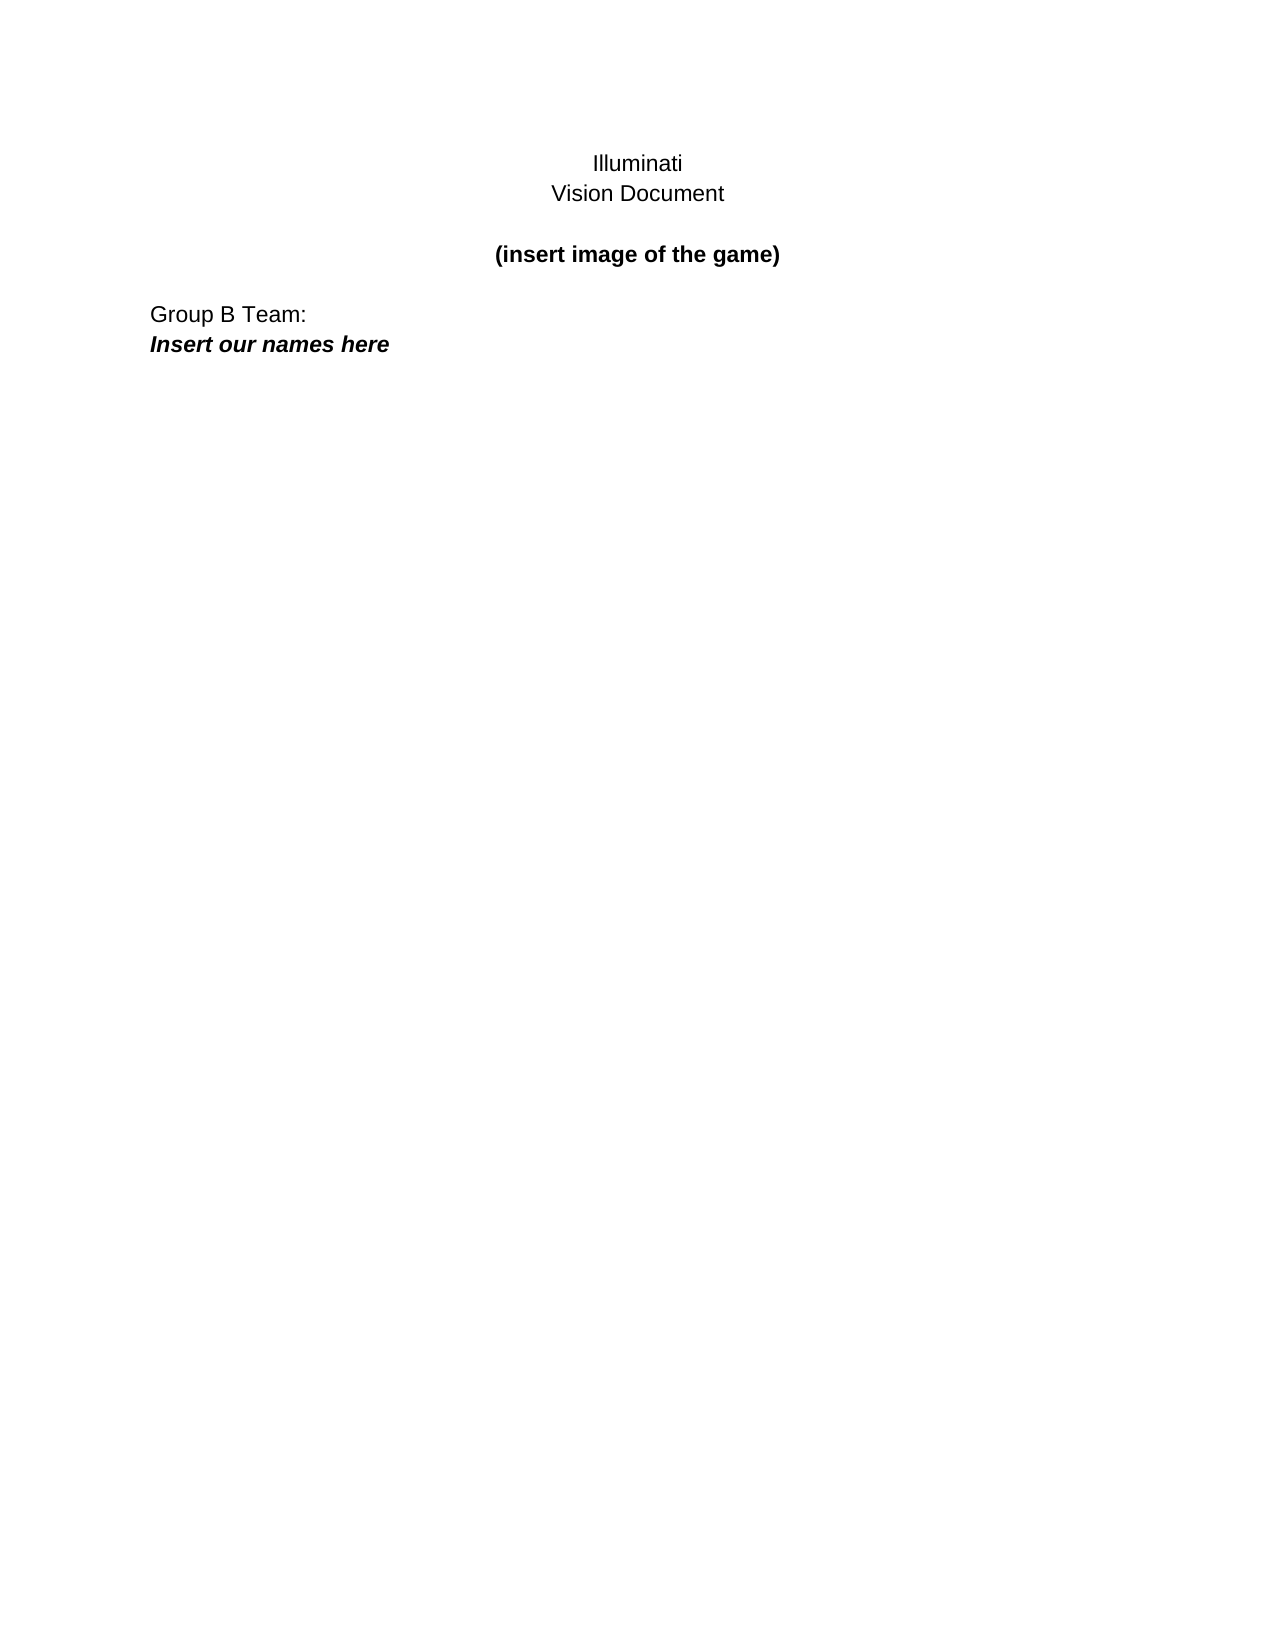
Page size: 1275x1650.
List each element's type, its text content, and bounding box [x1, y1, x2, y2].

text Group B Team: [150, 301, 1125, 327]
text (insert image of the game) [150, 241, 1125, 267]
text Illuminati [150, 150, 1125, 176]
text Insert our names here [150, 331, 1125, 358]
text Vision Document [150, 180, 1125, 207]
